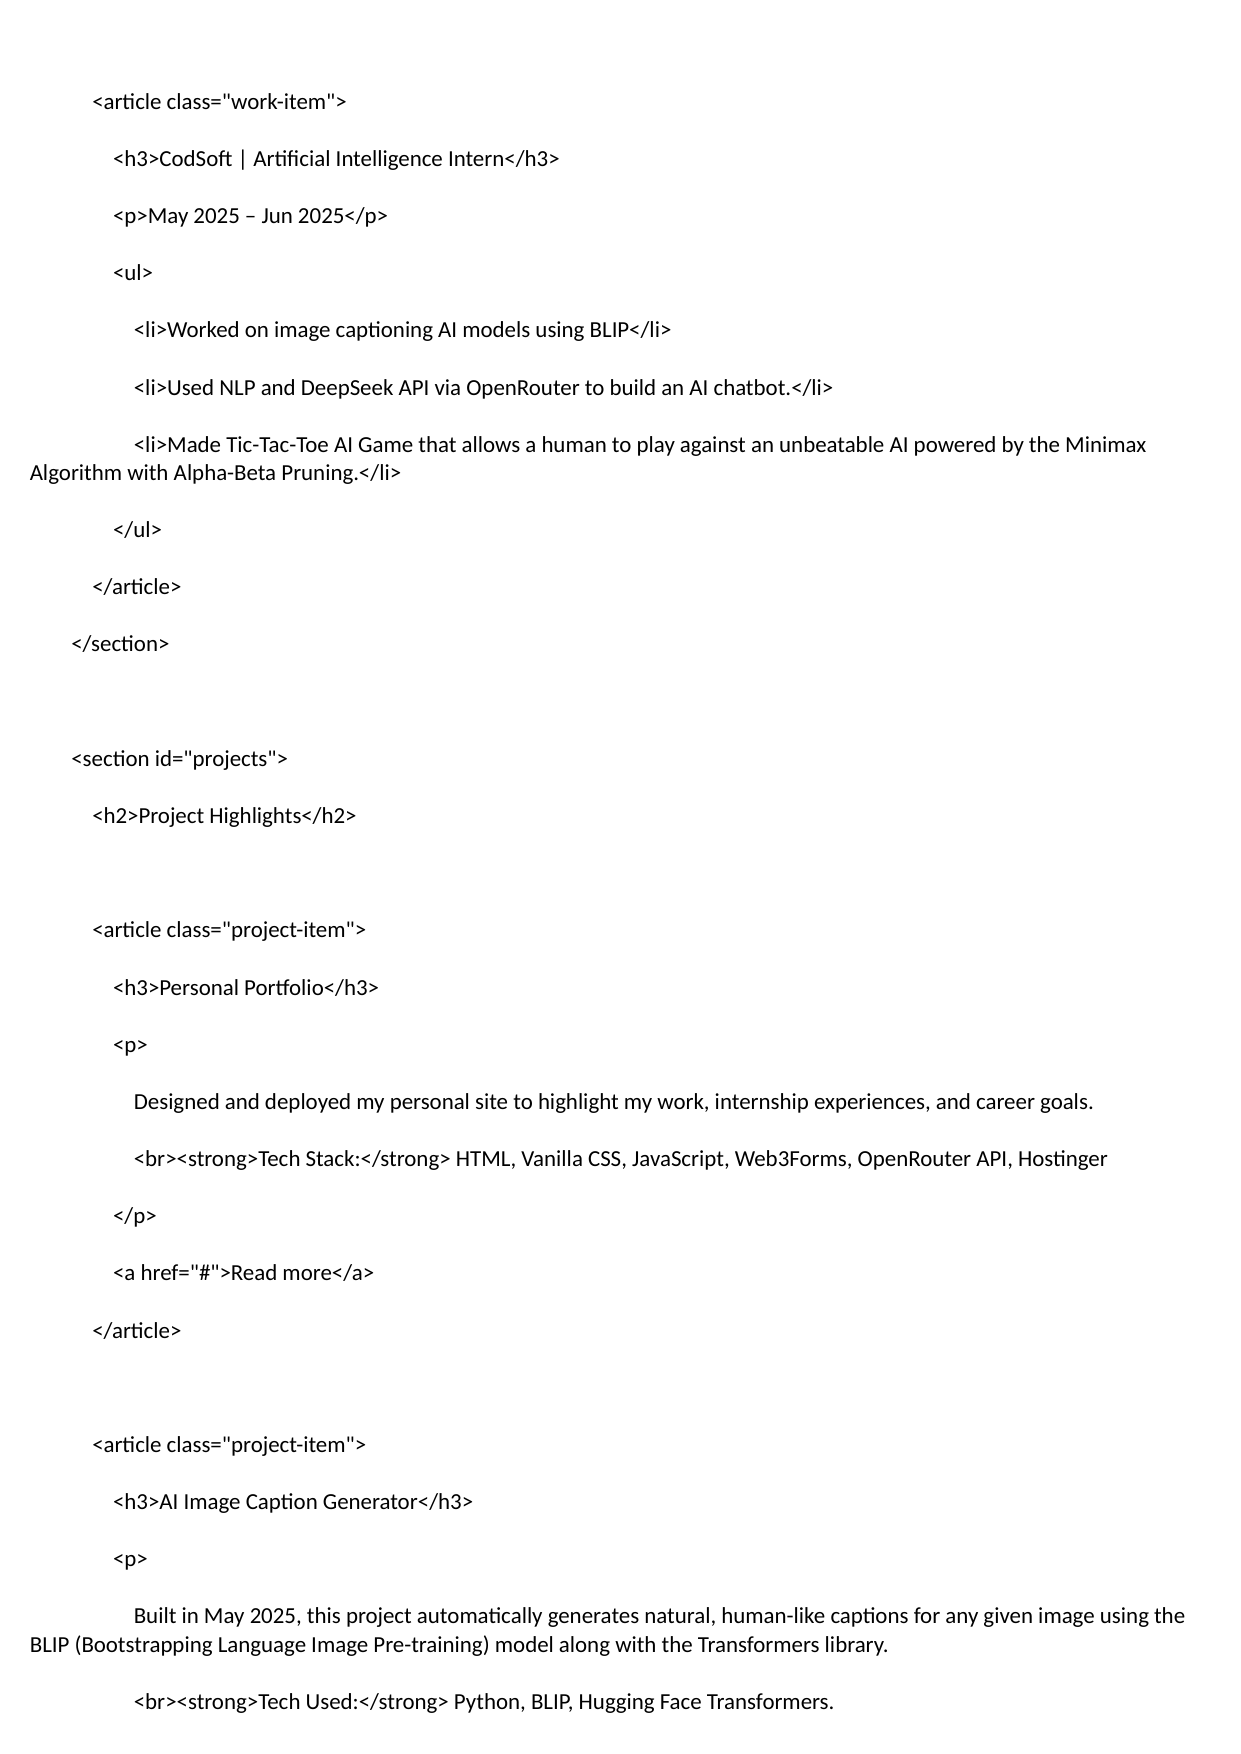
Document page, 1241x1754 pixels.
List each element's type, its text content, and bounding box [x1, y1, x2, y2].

text <h3>Personal Portfolio</h3> [29, 973, 1211, 1001]
text </ul> [29, 515, 1211, 543]
text <article class="work-item"> [29, 87, 1211, 115]
text <br><strong>Tech Used:</strong> Python, BLIP, Hugging Face Transformers. [29, 1687, 1211, 1715]
text Designed and deployed my personal site to highlight my work, internship experiences, and career goals. [29, 1087, 1211, 1115]
text <section id="projects"> [29, 744, 1211, 772]
text <a href="#">Read more</a> [29, 1258, 1211, 1287]
text <li>Made Tic-Tac-Toe AI Game that allows a human to play against an unbeatable AI powered by the Minimax Algorithm with Alpha-Beta Pruning.</li> [29, 430, 1211, 486]
text <ul> [29, 258, 1211, 286]
text </p> [29, 1201, 1211, 1229]
text </article> [29, 1316, 1211, 1344]
text </section> [29, 629, 1211, 657]
text <p> [29, 1030, 1211, 1058]
text <h3>CodSoft | Artificial Intelligence Intern</h3> [29, 144, 1211, 172]
text <article class="project-item"> [29, 1430, 1211, 1458]
text <h2>Project Highlights</h2> [29, 801, 1211, 829]
text <article class="project-item"> [29, 915, 1211, 943]
text </article> [29, 572, 1211, 600]
text Built in May 2025, this project automatically generates natural, human-like captions for any given image using the BLIP (Bootstrapping Language Image Pre-training) model along with the Transformers library. [29, 1602, 1211, 1658]
text <p> [29, 1544, 1211, 1572]
text <p>May 2025 – Jun 2025</p> [29, 201, 1211, 229]
text <li>Used NLP and DeepSeek API via OpenRouter to build an AI chatbot.</li> [29, 373, 1211, 401]
text <h3>AI Image Caption Generator</h3> [29, 1487, 1211, 1515]
text <br><strong>Tech Stack:</strong> HTML, Vanilla CSS, JavaScript, Web3Forms, OpenRouter API, Hostinger [29, 1144, 1211, 1172]
text <li>Worked on image captioning AI models using BLIP</li> [29, 316, 1211, 343]
